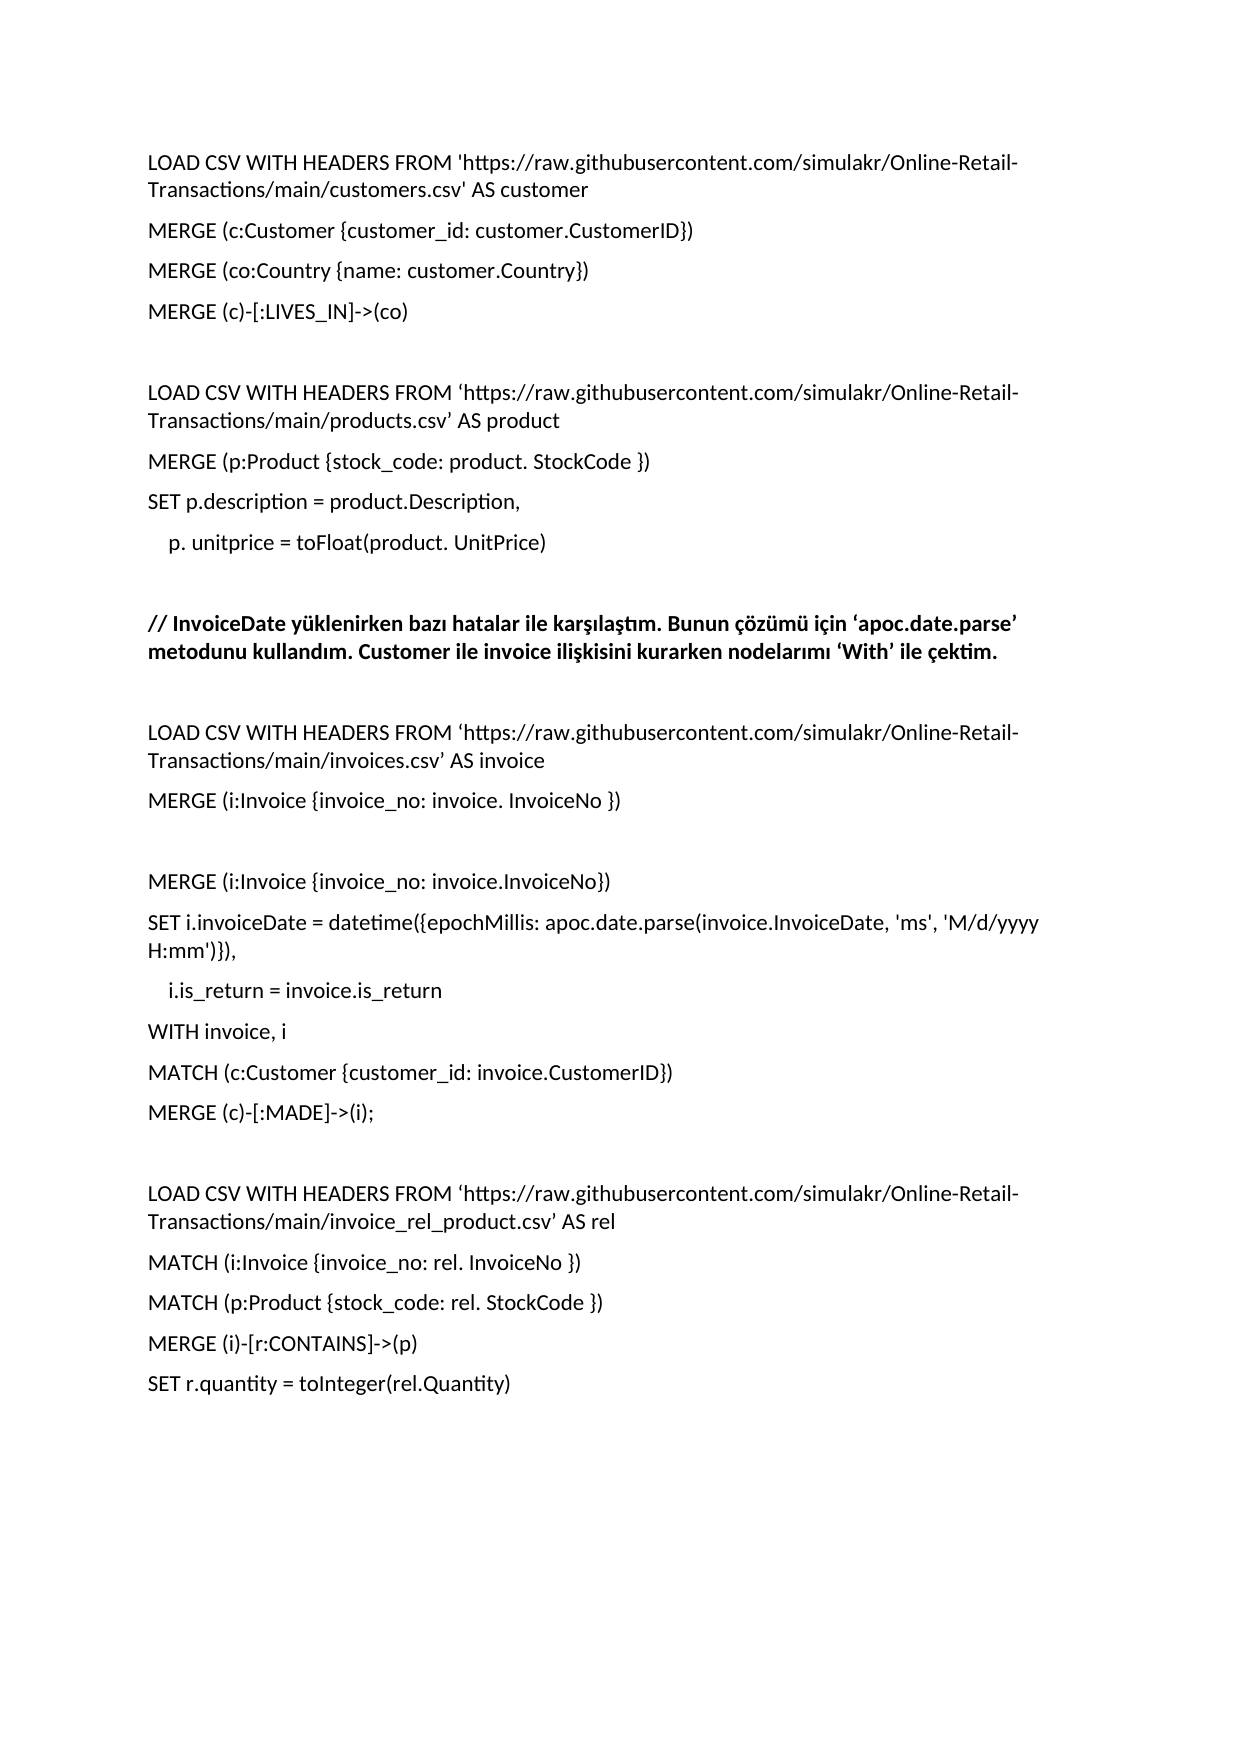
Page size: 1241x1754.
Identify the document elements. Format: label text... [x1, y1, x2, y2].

text i.is_return = invoice.is_return [148, 977, 1093, 1004]
text MATCH (p:Product {stock_code: rel. StockCode }) [148, 1288, 1093, 1316]
text LOAD CSV WITH HEADERS FROM ‘https://raw.githubusercontent.com/simulakr/Online-Retail-Transactions/main/products.csv’ AS product [148, 378, 1093, 434]
text MERGE (p:Product {stock_code: product. StockCode }) [148, 447, 1093, 475]
text WITH invoice, i [148, 1017, 1093, 1045]
text SET i.invoiceDate = datetime({epochMillis: apoc.date.parse(invoice.InvoiceDate, 'ms', 'M/d/yyyy H:mm')}), [148, 908, 1093, 964]
text MERGE (i:Invoice {invoice_no: invoice.InvoiceNo}) [148, 867, 1093, 896]
text MERGE (c)-[:MADE]->(i); [148, 1098, 1093, 1126]
text LOAD CSV WITH HEADERS FROM ‘https://raw.githubusercontent.com/simulakr/Online-Retail-Transactions/main/invoices.csv’ AS invoice [148, 718, 1093, 774]
text MERGE (i:Invoice {invoice_no: invoice. InvoiceNo }) [148, 786, 1093, 814]
text MERGE (i)-[r:CONTAINS]->(p) [148, 1329, 1093, 1357]
text MERGE (co:Country {name: customer.Country}) [148, 257, 1093, 285]
text LOAD CSV WITH HEADERS FROM ‘https://raw.githubusercontent.com/simulakr/Online-Retail-Transactions/main/invoice_rel_product.csv’ AS rel [148, 1179, 1093, 1235]
text p. unitprice = toFloat(product. UnitPrice) [148, 528, 1093, 556]
text MERGE (c)-[:LIVES_IN]->(co) [148, 297, 1093, 325]
text SET r.quantity = toInteger(rel.Quantity) [148, 1369, 1093, 1397]
text SET p.description = product.Description, [148, 487, 1093, 515]
text MERGE (c:Customer {customer_id: customer.CustomerID}) [148, 216, 1093, 244]
text LOAD CSV WITH HEADERS FROM 'https://raw.githubusercontent.com/simulakr/Online-Retail-Transactions/main/customers.csv' AS customer [148, 148, 1093, 204]
text // InvoiceDate yüklenirken bazı hatalar ile karşılaştım. Bunun çözümü için ‘apoc.date.parse’ metodunu kullandım. Customer ile invoice ilişkisini kurarken nodelarımı ‘With’ ile çektim. [148, 609, 1093, 665]
text MATCH (c:Customer {customer_id: invoice.CustomerID}) [148, 1058, 1093, 1086]
text MATCH (i:Invoice {invoice_no: rel. InvoiceNo }) [148, 1248, 1093, 1276]
